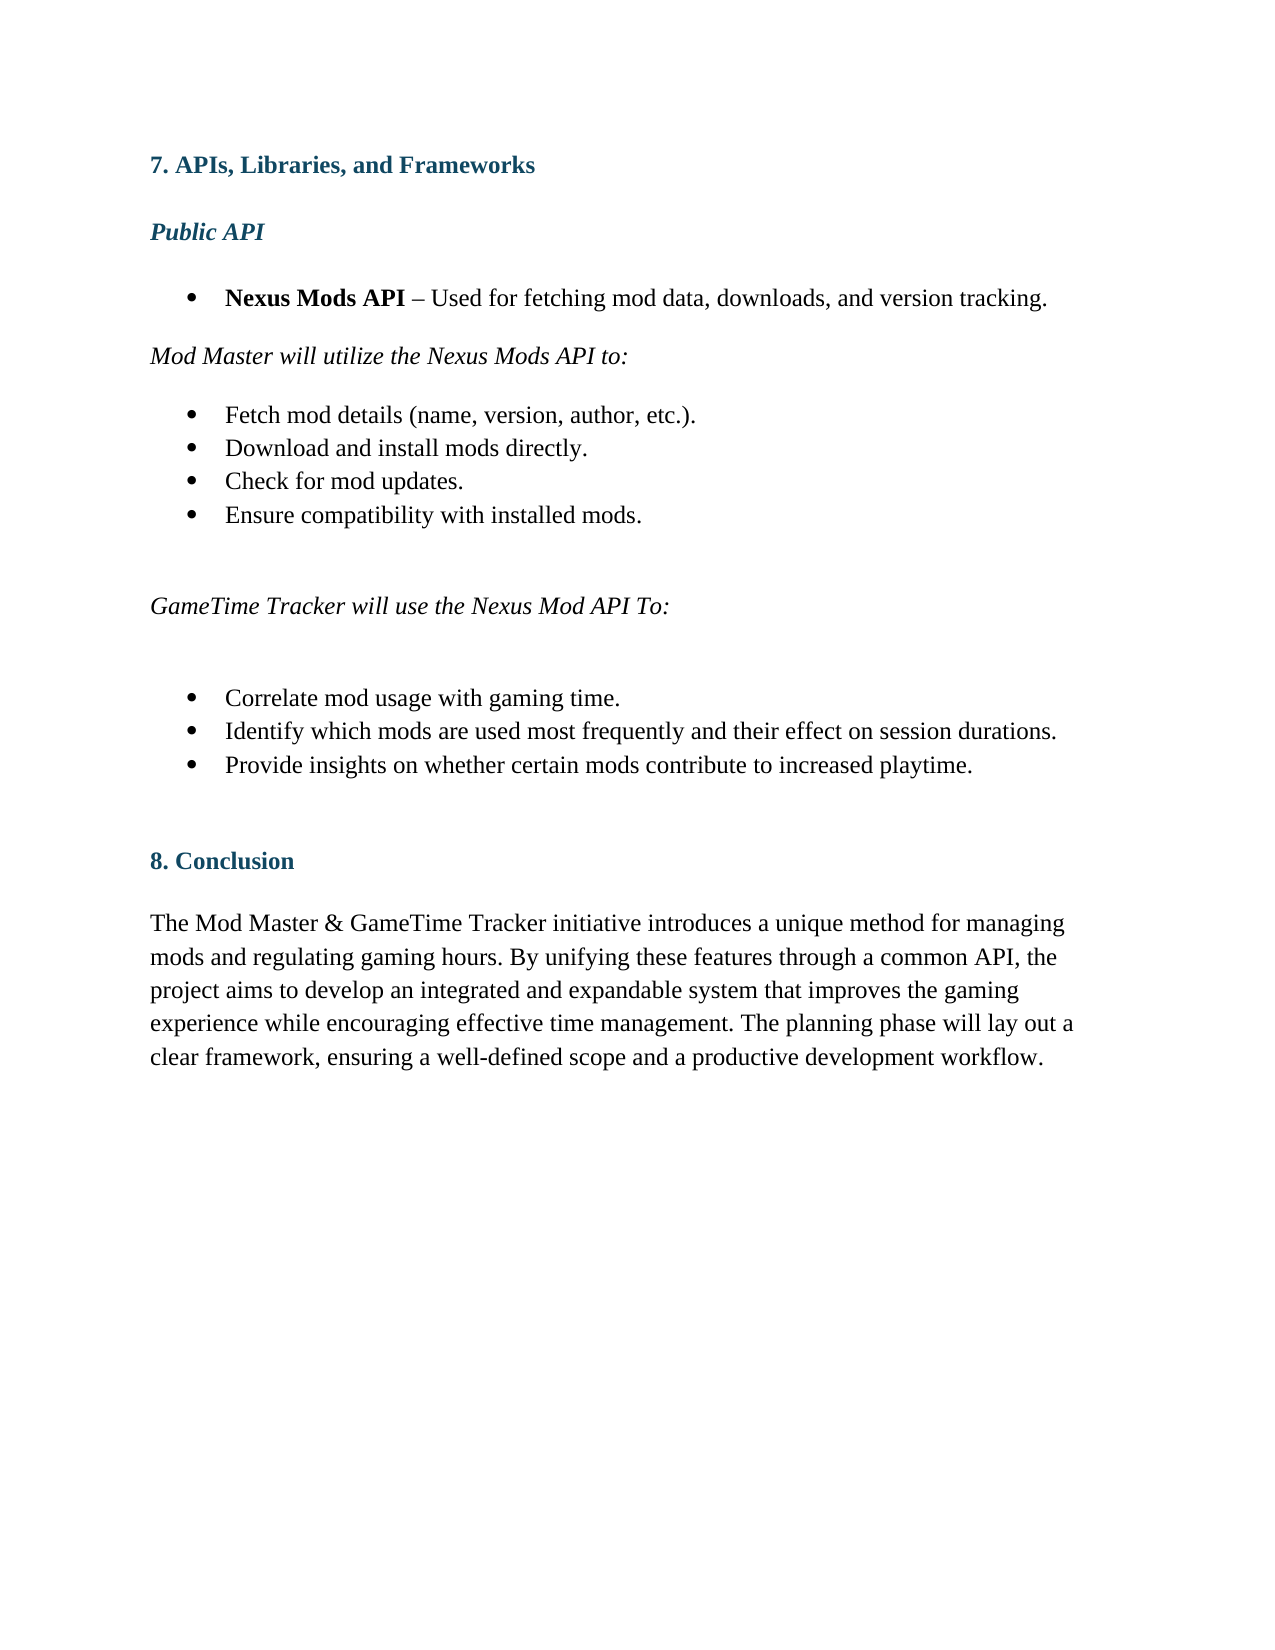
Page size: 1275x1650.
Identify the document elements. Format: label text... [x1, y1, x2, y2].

list Fetch mod details (name, version, author, etc.). [187, 400, 1125, 428]
list Check for mod updates. [187, 466, 1125, 495]
list Nexus Mods API – Used for fetching mod data, downloads, and version tracking. [187, 283, 1125, 312]
list Ensure compatibility with installed mods. [187, 500, 1125, 528]
list Provide insights on whether certain mods contribute to increased playtime. [187, 750, 1125, 778]
list Identify which mods are used most frequently and their effect on session durations. [187, 716, 1125, 745]
subtitle Public API [150, 217, 1125, 245]
text The Mod Master & GameTime Tracker initiative introduces a unique method for managing mods and regulating gaming hours. By unifying these features through a common API, the project aims to develop an integrated and expandable system that improves the gaming experience while encouraging effective time management. The planning phase will lay out a clear framework, ensuring a well-defined scope and a productive development workflow. [150, 908, 1125, 1070]
text GameTime Tracker will use the Nexus Mod API To: [150, 591, 1125, 620]
list Correlate mod usage with gaming time. [187, 683, 1125, 712]
subtitle 7. APIs, Libraries, and Frameworks [150, 150, 1125, 179]
subtitle 8. Conclusion [150, 846, 1125, 874]
list Download and install mods directly. [187, 433, 1125, 462]
text Mod Master will utilize the Nexus Mods API to: [150, 341, 1125, 370]
